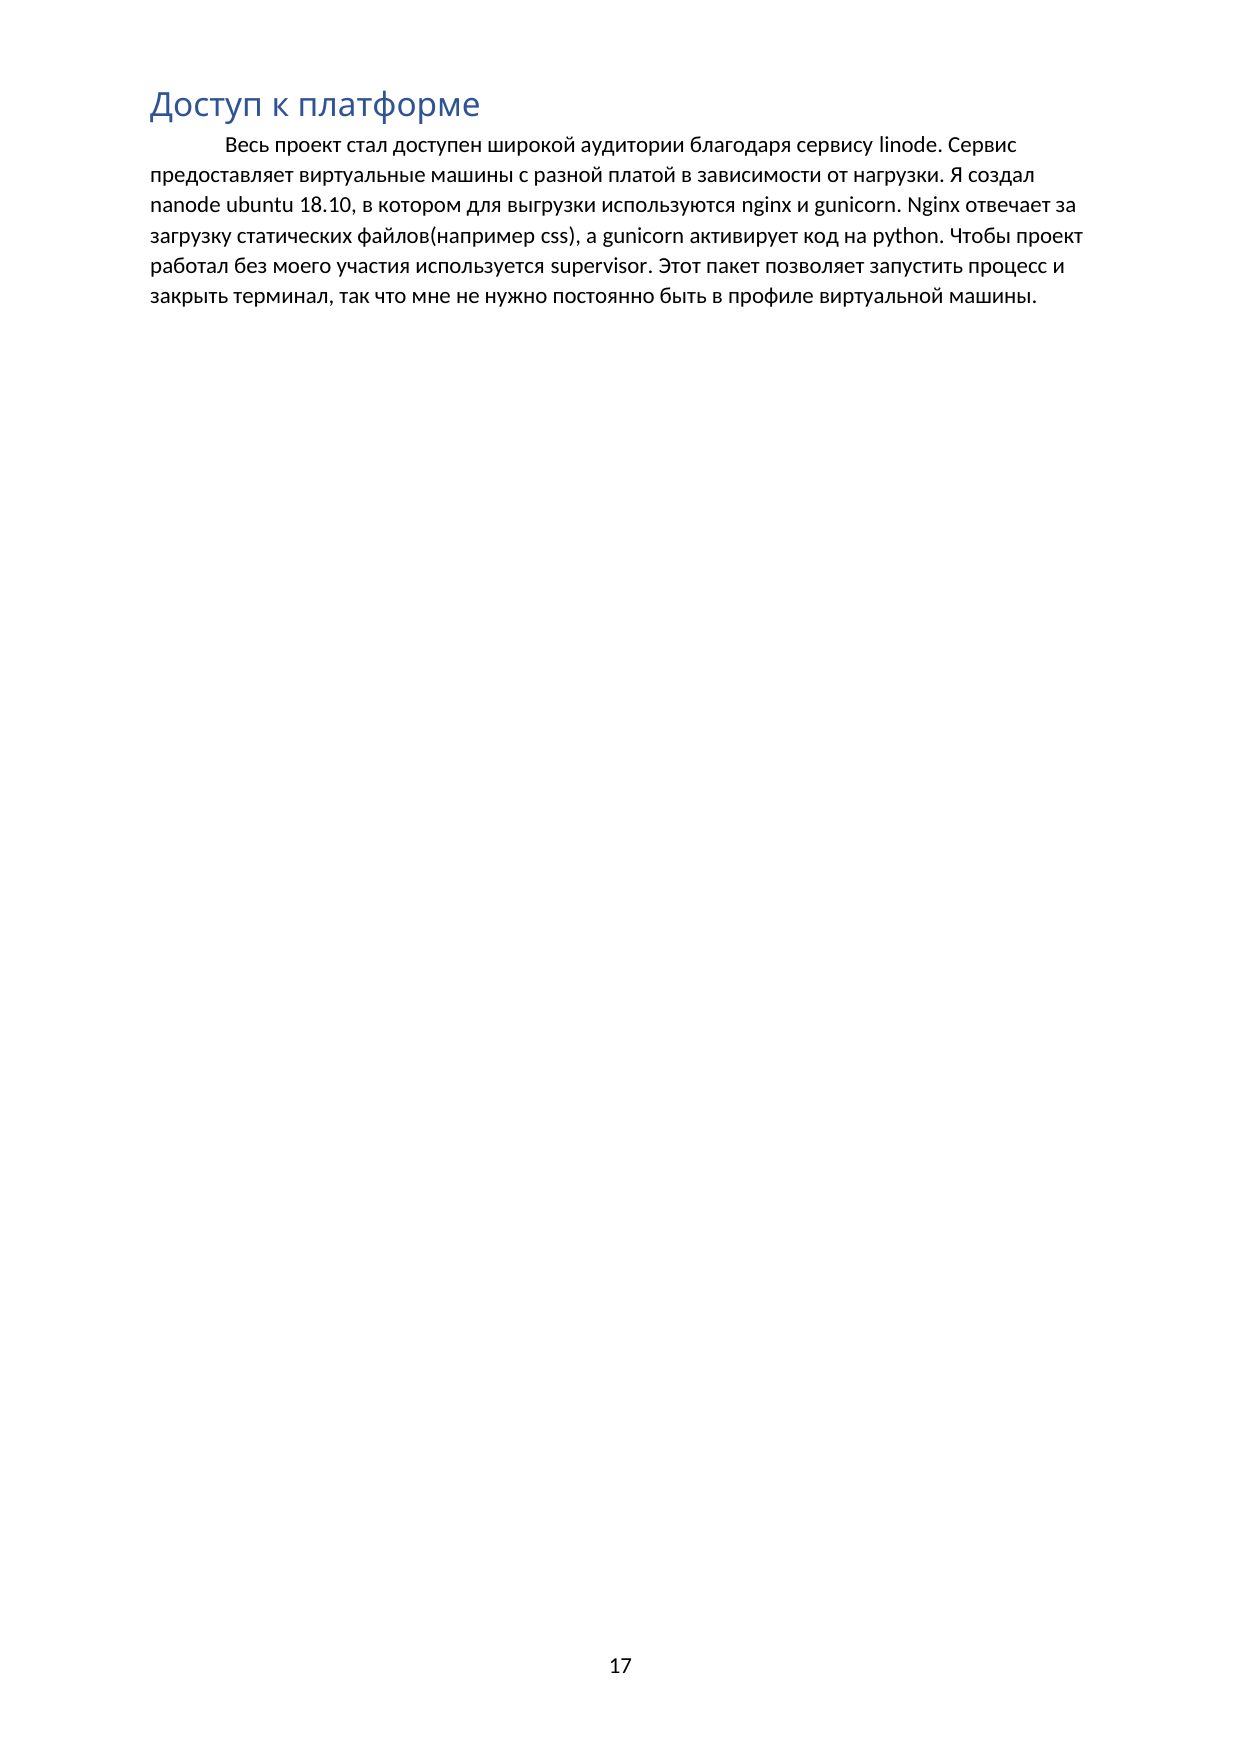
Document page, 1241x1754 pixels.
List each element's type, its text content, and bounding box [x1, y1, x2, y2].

subtitle Доступ к платформе [150, 81, 1090, 127]
text Весь проект стал доступен широкой аудитории благодаря сервису linode. Сервис предоставляет виртуальные машины с разной платой в зависимости от нагрузки. Я создал nanode ubuntu 18.10, в котором для выгрузки используются nginx и gunicorn. Nginx отвечает за загрузку статических файлов(например css), а gunicorn активирует код на python. Чтобы проект работал без моего участия используется supervisor. Этот пакет позволяет запустить процесс и закрыть терминал, так что мне не нужно постоянно быть в профиле виртуальной машины. [150, 130, 1090, 309]
